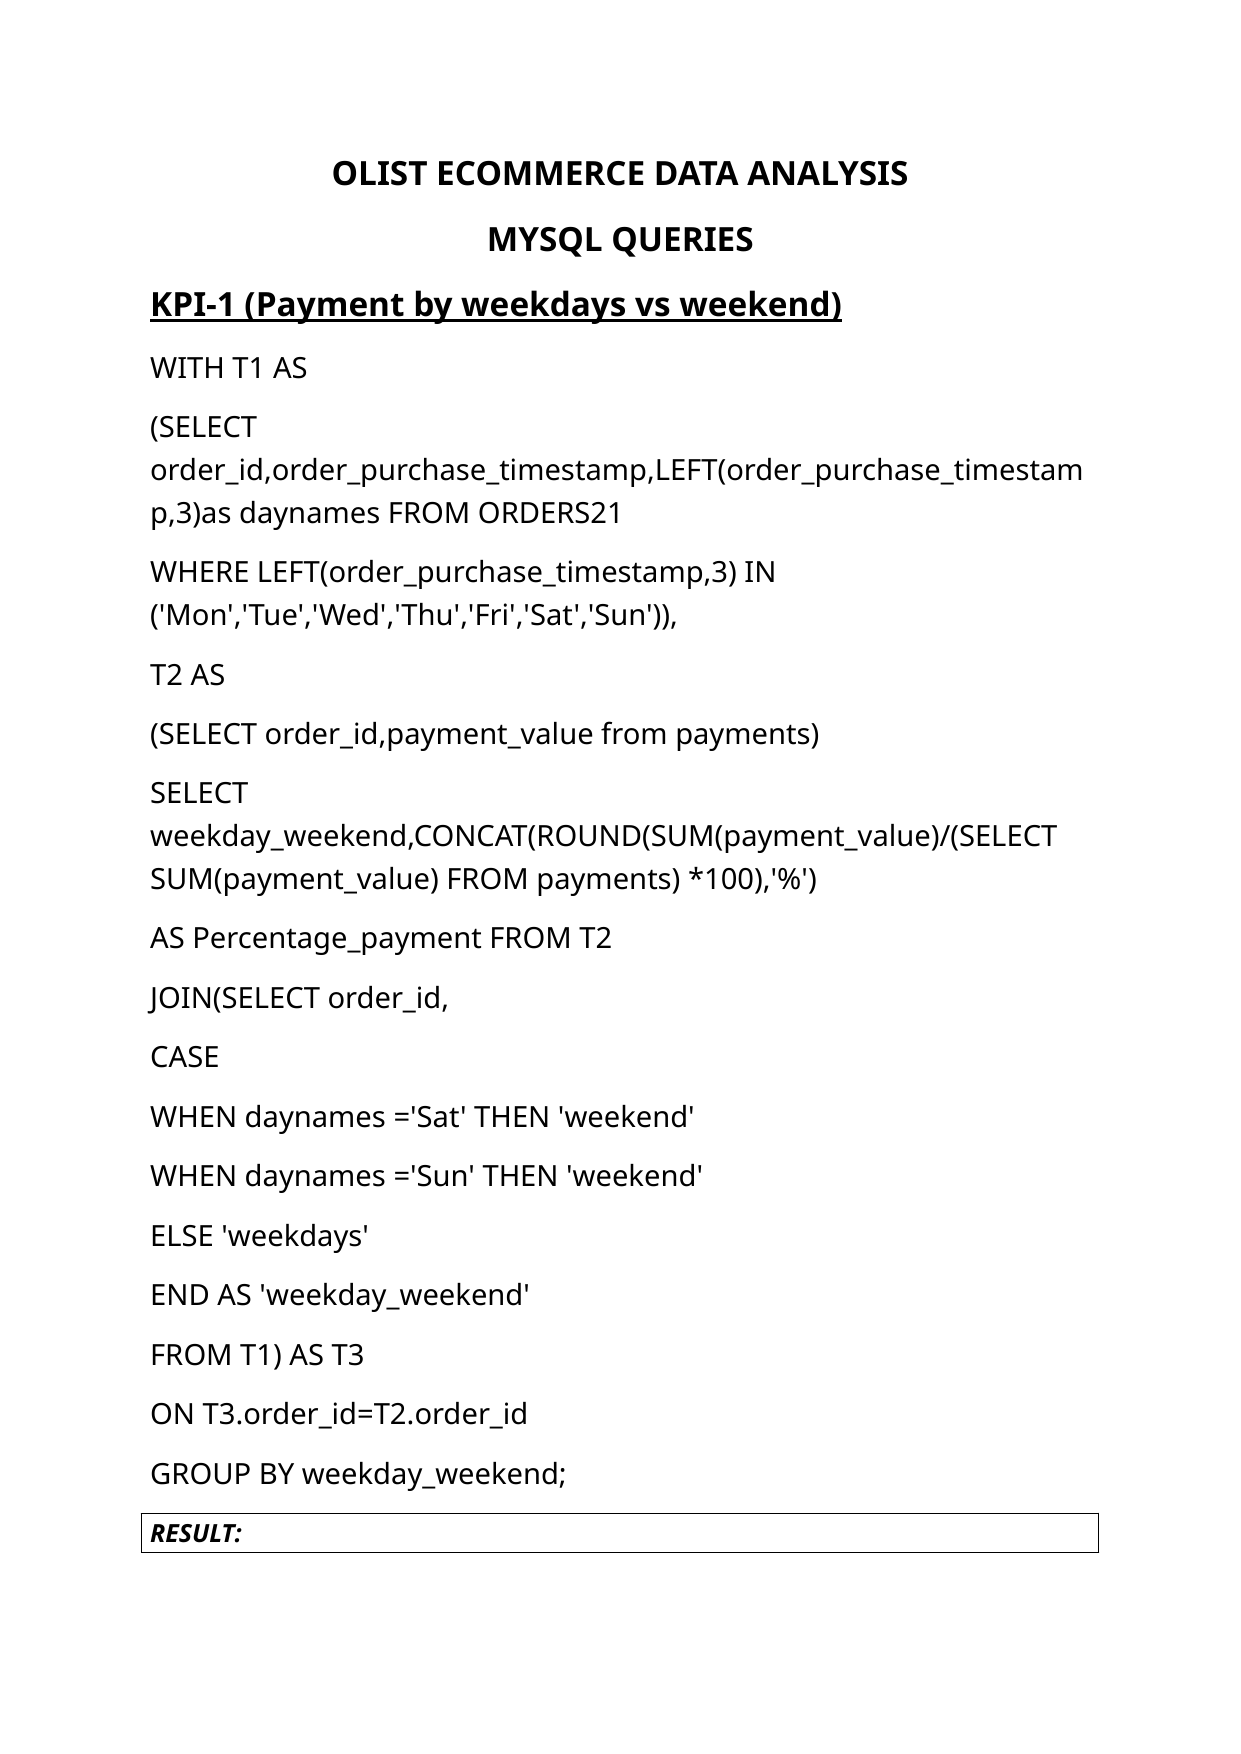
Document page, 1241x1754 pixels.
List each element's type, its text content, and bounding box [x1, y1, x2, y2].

text WITH T1 AS [150, 347, 1090, 387]
text SELECT weekday_weekend,CONCAT(ROUND(SUM(payment_value)/(SELECT SUM(payment_value) FROM payments) *100),'%') [150, 773, 1090, 898]
text MYSQL QUERIES [150, 216, 1090, 261]
text ELSE 'weekdays' [150, 1215, 1090, 1255]
text WHEN daynames ='Sat' THEN 'weekend' [150, 1096, 1090, 1136]
text WHERE LEFT(order_purchase_timestamp,3) IN ('Mon','Tue','Wed','Thu','Fri','Sat','Sun')), [150, 551, 1090, 634]
text ON T3.order_id=T2.order_id [150, 1394, 1090, 1433]
text JOIN(SELECT order_id, [150, 977, 1090, 1017]
text OLIST ECOMMERCE DATA ANALYSIS [150, 150, 1090, 195]
text (SELECT order_id,order_purchase_timestamp,LEFT(order_purchase_timestamp,3)as daynames FROM ORDERS21 [150, 406, 1090, 532]
text T2 AS [150, 654, 1090, 693]
text WHEN daynames ='Sun' THEN 'weekend' [150, 1156, 1090, 1195]
text RESULT: [142, 1514, 1098, 1552]
text (SELECT order_id,payment_value from payments) [150, 713, 1090, 753]
text END AS 'weekday_weekend' [150, 1275, 1090, 1314]
text AS Percentage_payment FROM T2 [150, 918, 1090, 957]
text KPI-1 (Payment by weekdays vs weekend) [150, 281, 1090, 327]
text CASE [150, 1037, 1090, 1076]
text GROUP BY weekday_weekend; [150, 1453, 1090, 1493]
text FROM T1) AS T3 [150, 1334, 1090, 1374]
